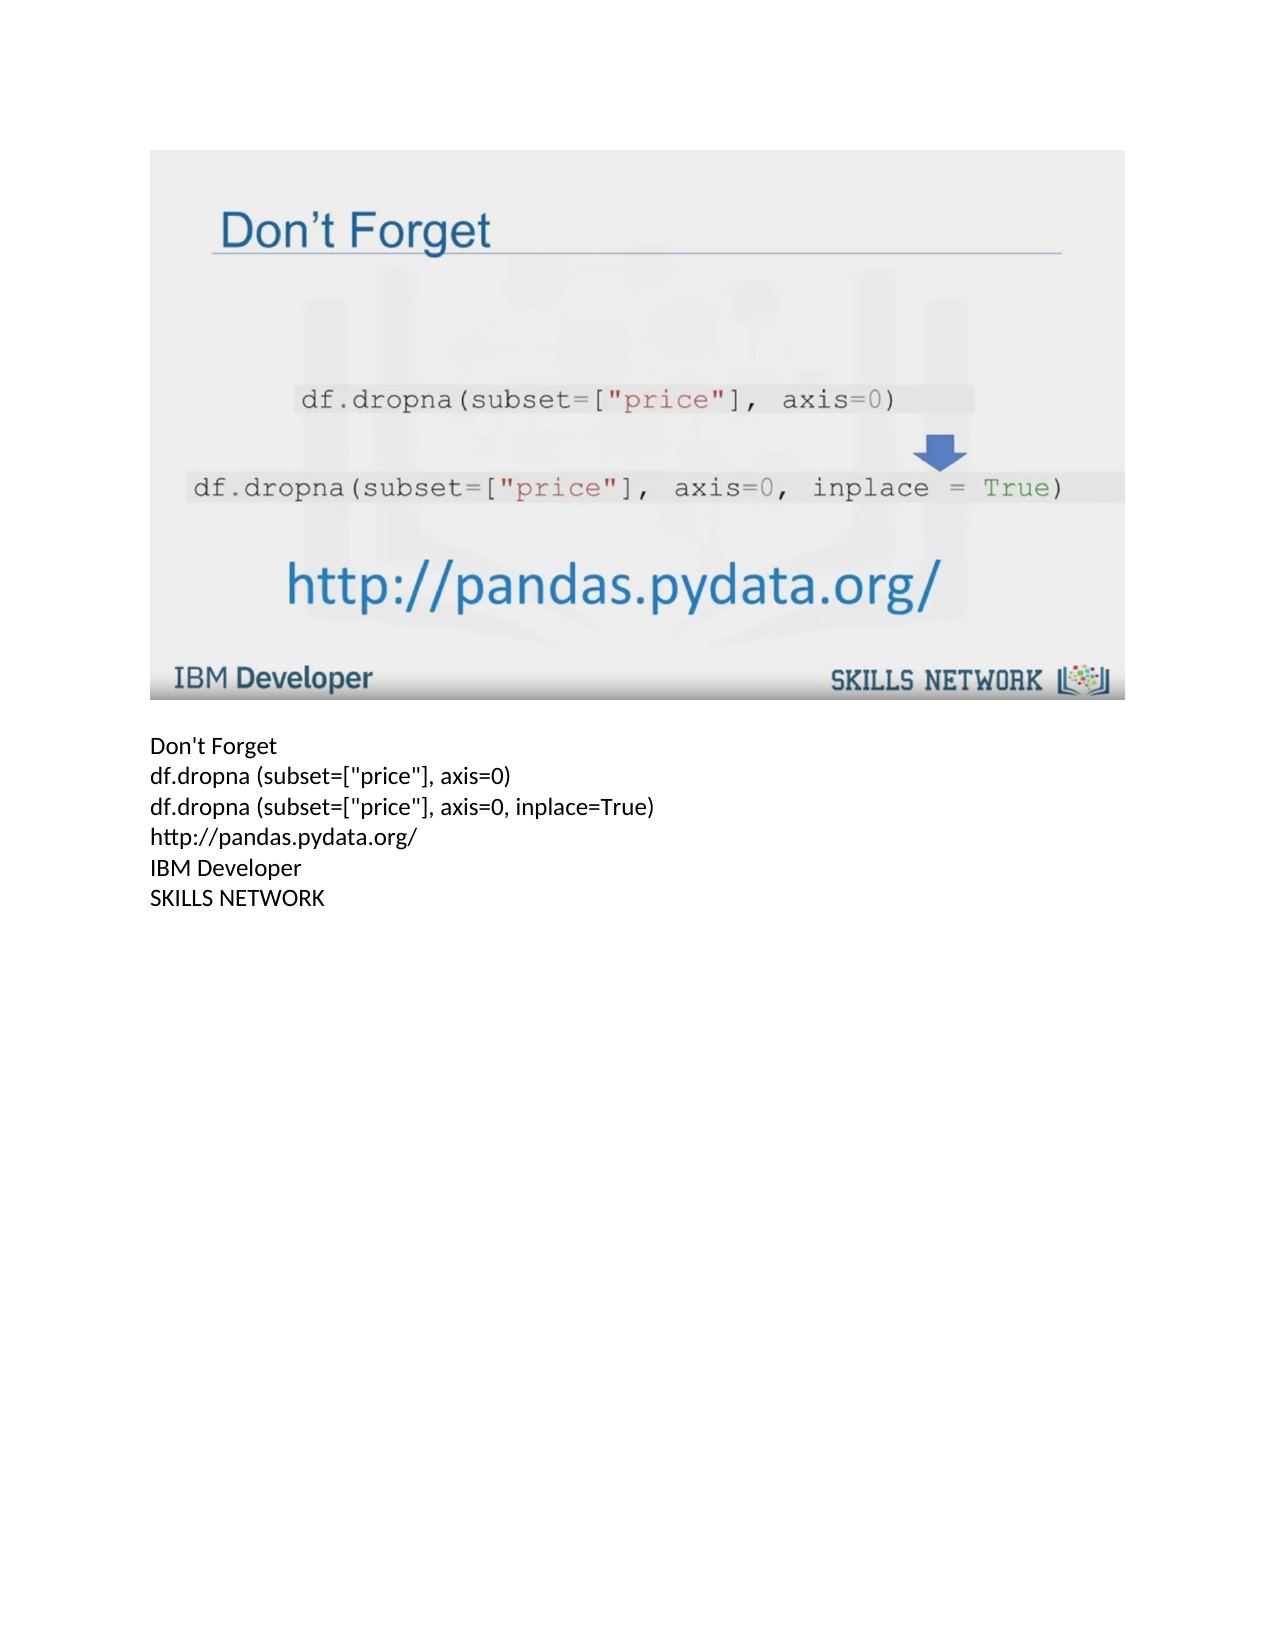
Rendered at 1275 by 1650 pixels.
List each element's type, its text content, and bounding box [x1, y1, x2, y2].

text IBM Developer [150, 852, 1125, 882]
text df.dropna (subset=["price"], axis=0, inplace=True) [150, 791, 1125, 821]
text df.dropna (subset=["price"], axis=0) [150, 760, 1125, 791]
text Don't Forget [150, 730, 1125, 760]
text SKILLS NETWORK [150, 882, 1125, 913]
picture [150, 150, 1125, 700]
text http://pandas.pydata.org/ [150, 821, 1125, 852]
